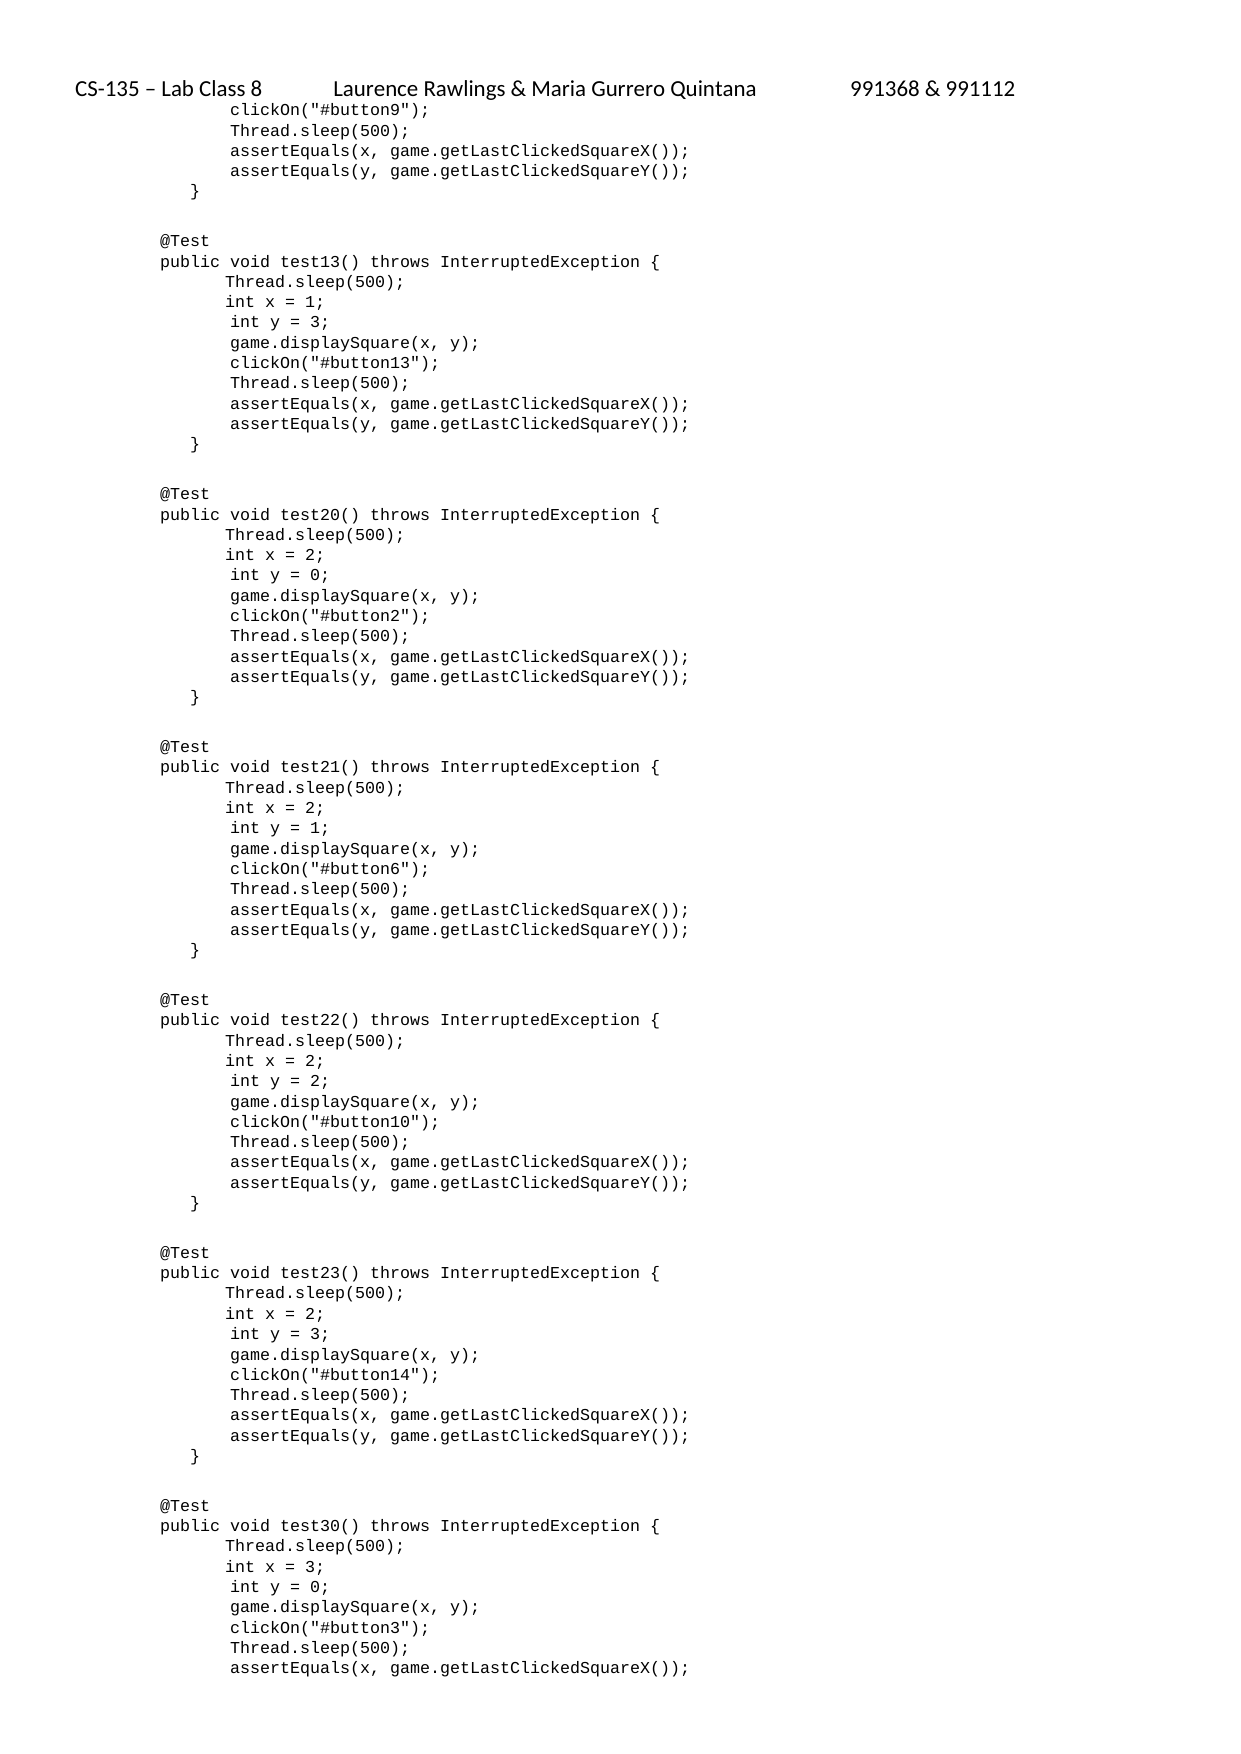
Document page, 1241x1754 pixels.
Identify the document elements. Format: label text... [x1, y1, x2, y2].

text } [75, 689, 1165, 708]
text Thread.sleep(500); [75, 1134, 1165, 1153]
text } [75, 436, 1165, 455]
text Thread.sleep(500); [75, 122, 1165, 141]
text game.displaySquare(x, y); [75, 334, 1165, 353]
text game.displaySquare(x, y); [75, 587, 1165, 606]
text int x = 1; [75, 294, 1165, 313]
text Thread.sleep(500); [75, 779, 1165, 798]
text public void test30() throws InterruptedException { [75, 1518, 1165, 1537]
text int y = 1; [75, 820, 1165, 839]
text game.displaySquare(x, y); [75, 1093, 1165, 1112]
text Thread.sleep(500); [75, 1032, 1165, 1051]
text @Test [75, 233, 1165, 252]
text Thread.sleep(500); [75, 1285, 1165, 1304]
text Thread.sleep(500); [75, 628, 1165, 647]
text int x = 2; [75, 1052, 1165, 1071]
text assertEquals(y, game.getLastClickedSquareY()); [75, 668, 1165, 687]
text assertEquals(x, game.getLastClickedSquareX()); [75, 901, 1165, 920]
text @Test [75, 739, 1165, 757]
text assertEquals(x, game.getLastClickedSquareX()); [75, 1407, 1165, 1426]
text assertEquals(y, game.getLastClickedSquareY()); [75, 1174, 1165, 1193]
text Thread.sleep(500); [75, 273, 1165, 292]
text } [75, 1448, 1165, 1466]
text Thread.sleep(500); [75, 526, 1165, 545]
text Thread.sleep(500); [75, 1639, 1165, 1658]
text public void test20() throws InterruptedException { [75, 506, 1165, 525]
text assertEquals(x, game.getLastClickedSquareX()); [75, 1660, 1165, 1679]
text @Test [75, 1497, 1165, 1516]
text } [75, 942, 1165, 961]
text Thread.sleep(500); [75, 1538, 1165, 1557]
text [75, 1427, 1165, 1446]
text int y = 0; [75, 1579, 1165, 1597]
text assertEquals(y, game.getLastClickedSquareY()); [75, 921, 1165, 940]
text } [75, 1195, 1165, 1213]
text public void test22() throws InterruptedException { [75, 1012, 1165, 1031]
text assertEquals(x, game.getLastClickedSquareX()); [75, 395, 1165, 414]
text clickOn("#button13"); [75, 355, 1165, 373]
text } [75, 183, 1165, 202]
text int y = 3; [75, 1326, 1165, 1344]
text int x = 2; [75, 1305, 1165, 1324]
text clickOn("#button14"); [75, 1366, 1165, 1385]
text clickOn("#button9"); [75, 102, 1165, 121]
text assertEquals(x, game.getLastClickedSquareX()); [75, 1154, 1165, 1173]
text int x = 2; [75, 799, 1165, 818]
text assertEquals(x, game.getLastClickedSquareX()); [75, 648, 1165, 667]
text game.displaySquare(x, y); [75, 840, 1165, 859]
text int x = 3; [75, 1558, 1165, 1577]
text public void test23() throws InterruptedException { [75, 1265, 1165, 1284]
text clickOn("#button10"); [75, 1113, 1165, 1132]
text clickOn("#button6"); [75, 861, 1165, 879]
text public void test13() throws InterruptedException { [75, 253, 1165, 272]
text game.displaySquare(x, y); [75, 1599, 1165, 1618]
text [75, 142, 1165, 161]
text Thread.sleep(500); [75, 881, 1165, 900]
text game.displaySquare(x, y); [75, 1346, 1165, 1365]
text assertEquals(y, game.getLastClickedSquareY()); [75, 416, 1165, 434]
text clickOn("#button3"); [75, 1619, 1165, 1638]
text @Test [75, 486, 1165, 504]
text Thread.sleep(500); [75, 1387, 1165, 1406]
text clickOn("#button2"); [75, 608, 1165, 626]
text Thread.sleep(500); [75, 375, 1165, 394]
text int y = 0; [75, 567, 1165, 586]
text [75, 163, 1165, 182]
text public void test21() throws InterruptedException { [75, 759, 1165, 778]
text @Test [75, 992, 1165, 1010]
text int y = 2; [75, 1073, 1165, 1092]
text int y = 3; [75, 314, 1165, 333]
text int x = 2; [75, 547, 1165, 566]
text @Test [75, 1244, 1165, 1263]
